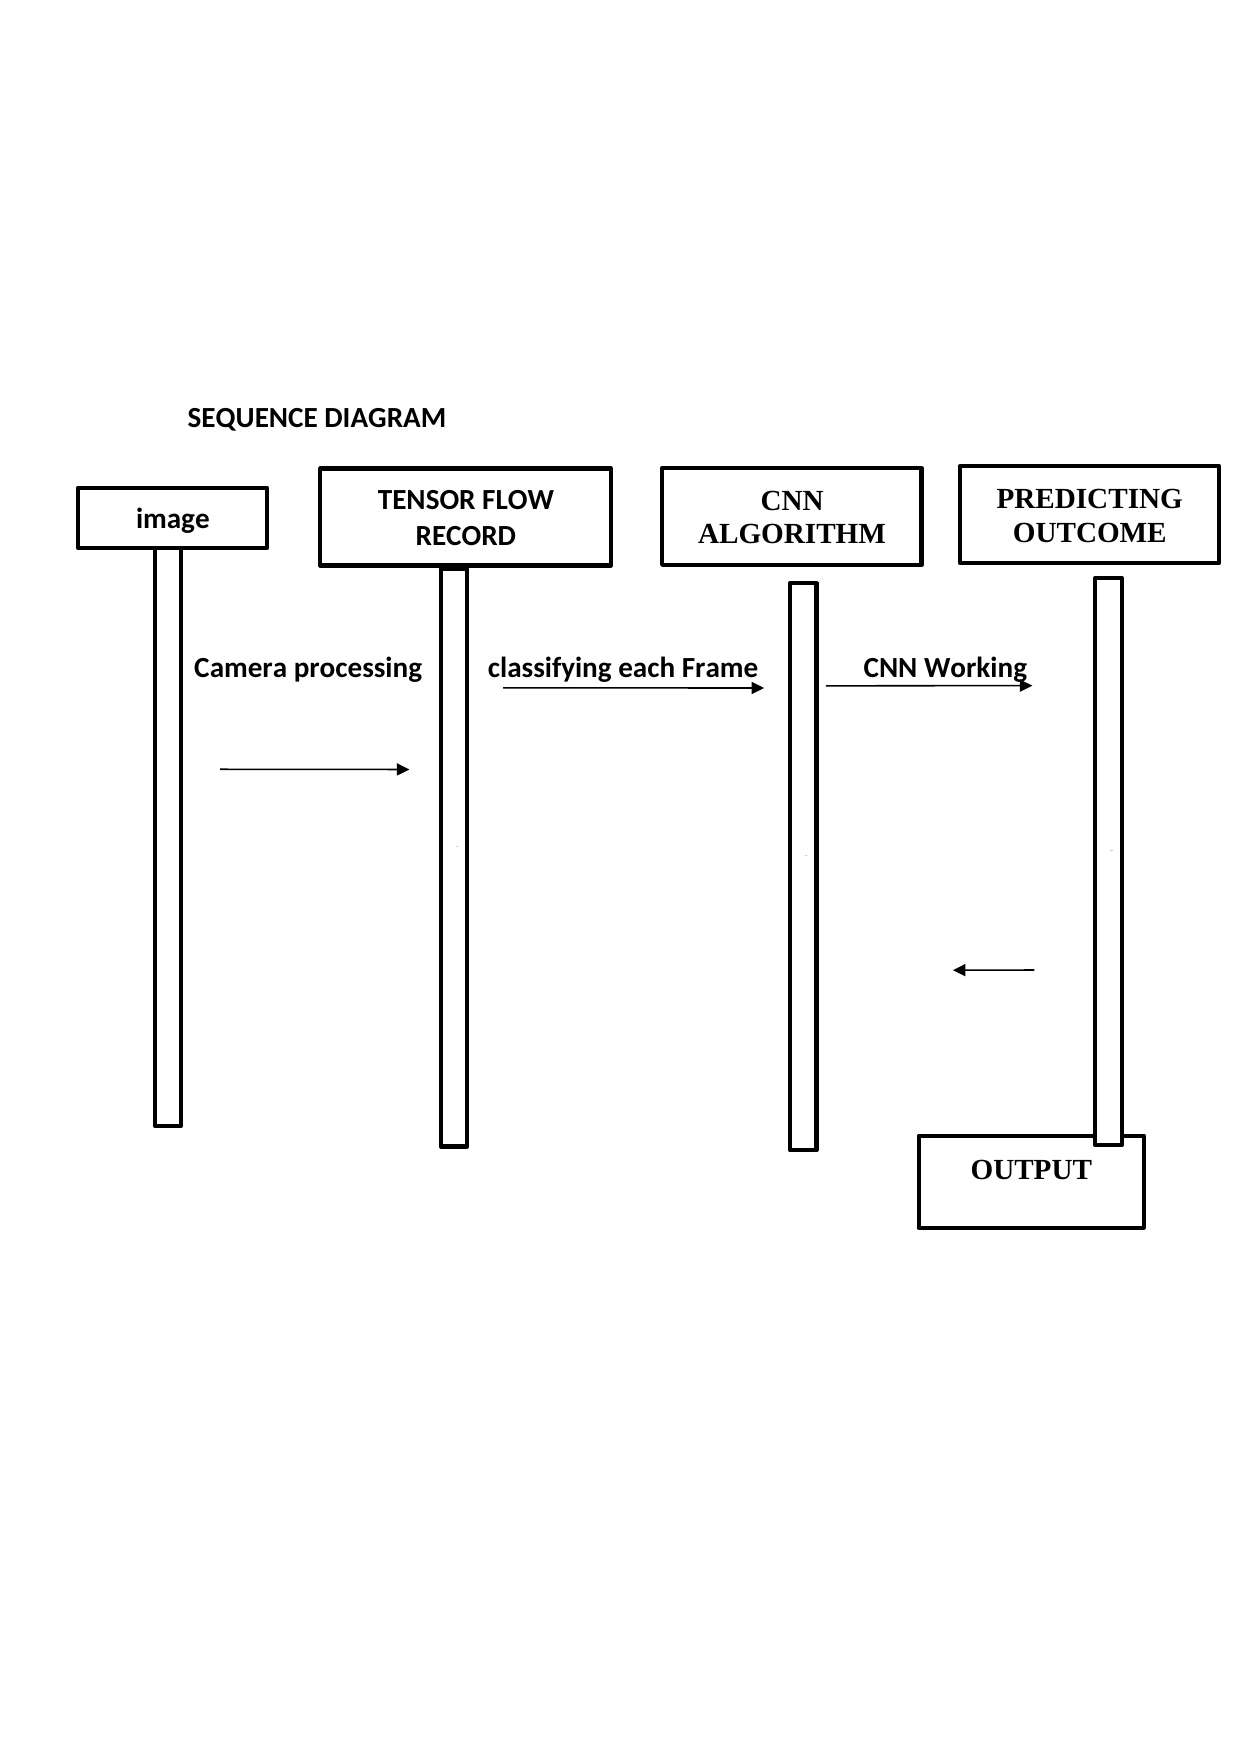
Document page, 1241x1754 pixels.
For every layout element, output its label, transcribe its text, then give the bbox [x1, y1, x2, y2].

text SEQUENCE DIAGRAM [187, 399, 1053, 435]
text Camera processing classifying each Frame CNN Working [187, 649, 439, 684]
text Camera processing classifying each Frame CNN Working [819, 649, 1053, 684]
text Camera processing classifying each Frame CNN Working [469, 649, 788, 684]
